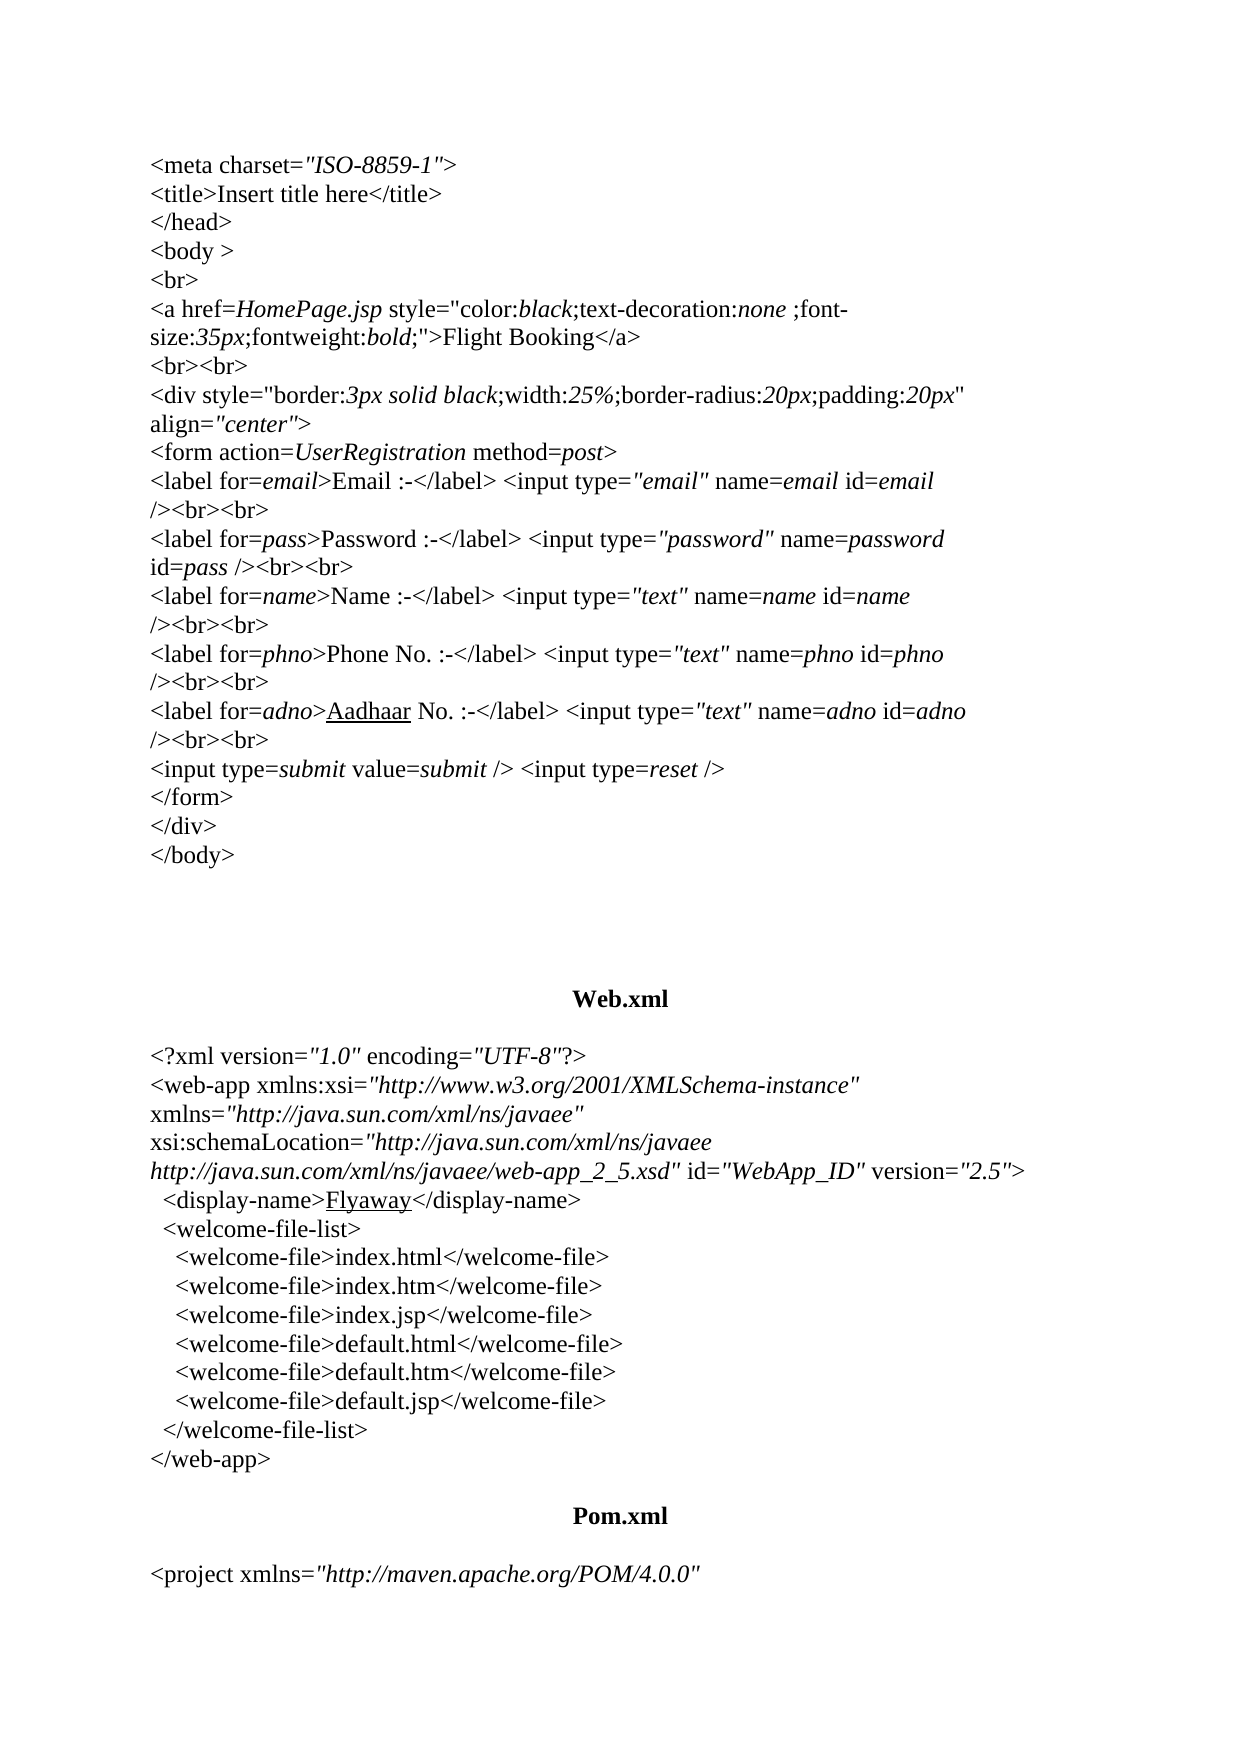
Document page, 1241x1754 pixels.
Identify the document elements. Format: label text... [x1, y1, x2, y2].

text <label for=email>Email :-</label> <input type="email" name=email id=email [150, 466, 1090, 495]
text <display-name>Flyaway</display-name> [150, 1185, 1090, 1214]
text Pom.xml [150, 1501, 1090, 1530]
text <form action=UserRegistration method=post> [150, 437, 1090, 466]
text <label for=adno>Aadhaar No. :-</label> <input type="text" name=adno id=adno [150, 696, 1090, 725]
text /><br><br> [150, 610, 1090, 639]
text <br> [150, 265, 1090, 294]
text <div style="border:3px solid black;width:25%;border-radius:20px;padding:20px" [150, 380, 1090, 409]
text <meta charset="ISO-8859-1"> [150, 150, 1090, 179]
text /><br><br> [150, 667, 1090, 696]
text /><br><br> [150, 495, 1090, 524]
text <project xmlns="http://maven.apache.org/POM/4.0.0" [150, 1559, 1090, 1587]
text <welcome-file-list> [150, 1214, 1090, 1242]
text <label for=pass>Password :-</label> <input type="password" name=password [150, 524, 1090, 552]
text <body > [150, 236, 1090, 265]
text </div> [150, 811, 1090, 840]
text <welcome-file>index.jsp</welcome-file> [150, 1300, 1090, 1329]
text <input type=submit value=submit /> <input type=reset /> [150, 754, 1090, 782]
text </web-app> [150, 1444, 1090, 1472]
text <welcome-file>default.jsp</welcome-file> [150, 1386, 1090, 1415]
text Web.xml [150, 984, 1090, 1012]
text <welcome-file>default.htm</welcome-file> [150, 1357, 1090, 1386]
text id=pass /><br><br> [150, 552, 1090, 581]
text <label for=phno>Phone No. :-</label> <input type="text" name=phno id=phno [150, 639, 1090, 667]
text <welcome-file>default.html</welcome-file> [150, 1329, 1090, 1357]
text <?xml version="1.0" encoding="UTF-8"?> [150, 1041, 1090, 1070]
text <web-app xmlns:xsi="http://www.w3.org/2001/XMLSchema-instance" xmlns="http://java.sun.com/xml/ns/javaee" xsi:schemaLocation="http://java.sun.com/xml/ns/javaee http://java.sun.com/xml/ns/javaee/web-app_2_5.xsd" id="WebApp_ID" version="2.5"> [150, 1070, 1090, 1185]
text </form> [150, 782, 1090, 811]
text <a href=HomePage.jsp style="color:black;text-decoration:none ;font-size:35px;fontweight:bold;">Flight Booking</a> [150, 294, 1090, 351]
text </head> [150, 207, 1090, 236]
text /><br><br> [150, 725, 1090, 754]
text </welcome-file-list> [150, 1415, 1090, 1444]
text <welcome-file>index.html</welcome-file> [150, 1242, 1090, 1271]
text </body> [150, 840, 1090, 869]
text <title>Insert title here</title> [150, 179, 1090, 207]
text align="center"> [150, 409, 1090, 437]
text <label for=name>Name :-</label> <input type="text" name=name id=name [150, 581, 1090, 610]
text <welcome-file>index.htm</welcome-file> [150, 1271, 1090, 1300]
text <br><br> [150, 351, 1090, 380]
